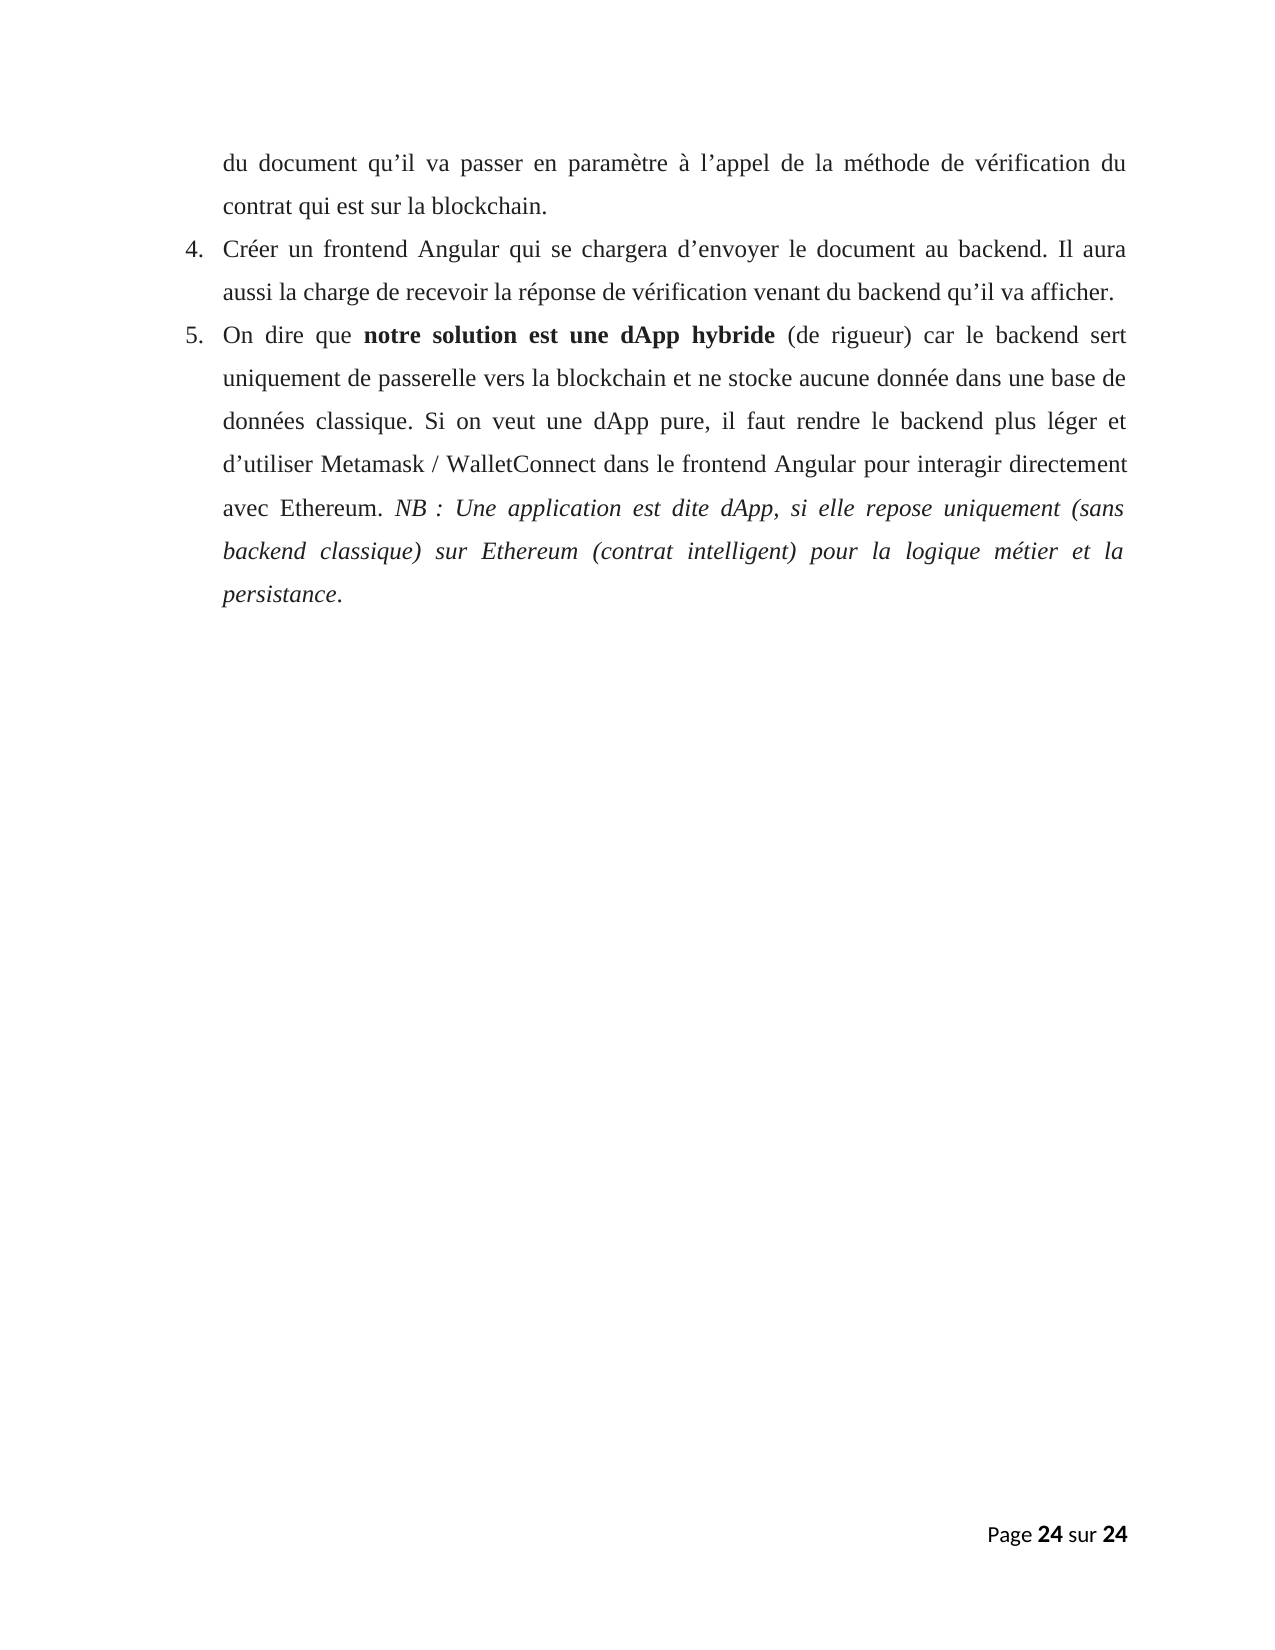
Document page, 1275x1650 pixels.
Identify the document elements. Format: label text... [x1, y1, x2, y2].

list On dire que notre solution est une dApp hybride (de rigueur) car le backend sert uniquement de passerelle vers la blockchain et ne stocke aucune donnée dans une base de données classique. Si on veut une dApp pure, il faut rendre le backend plus léger et d’utiliser Metamask / WalletConnect dans le frontend Angular pour interagir directement avec Ethereum. NB : Une application est dite dApp, si elle repose uniquement (sans backend classique) sur Ethereum (contrat intelligent) pour la logique métier et la persistance. [185, 320, 1127, 608]
list Créer un frontend Angular qui se chargera d’envoyer le document au backend. Il aura aussi la charge de recevoir la réponse de vérification venant du backend qu’il va afficher. [185, 234, 1127, 306]
